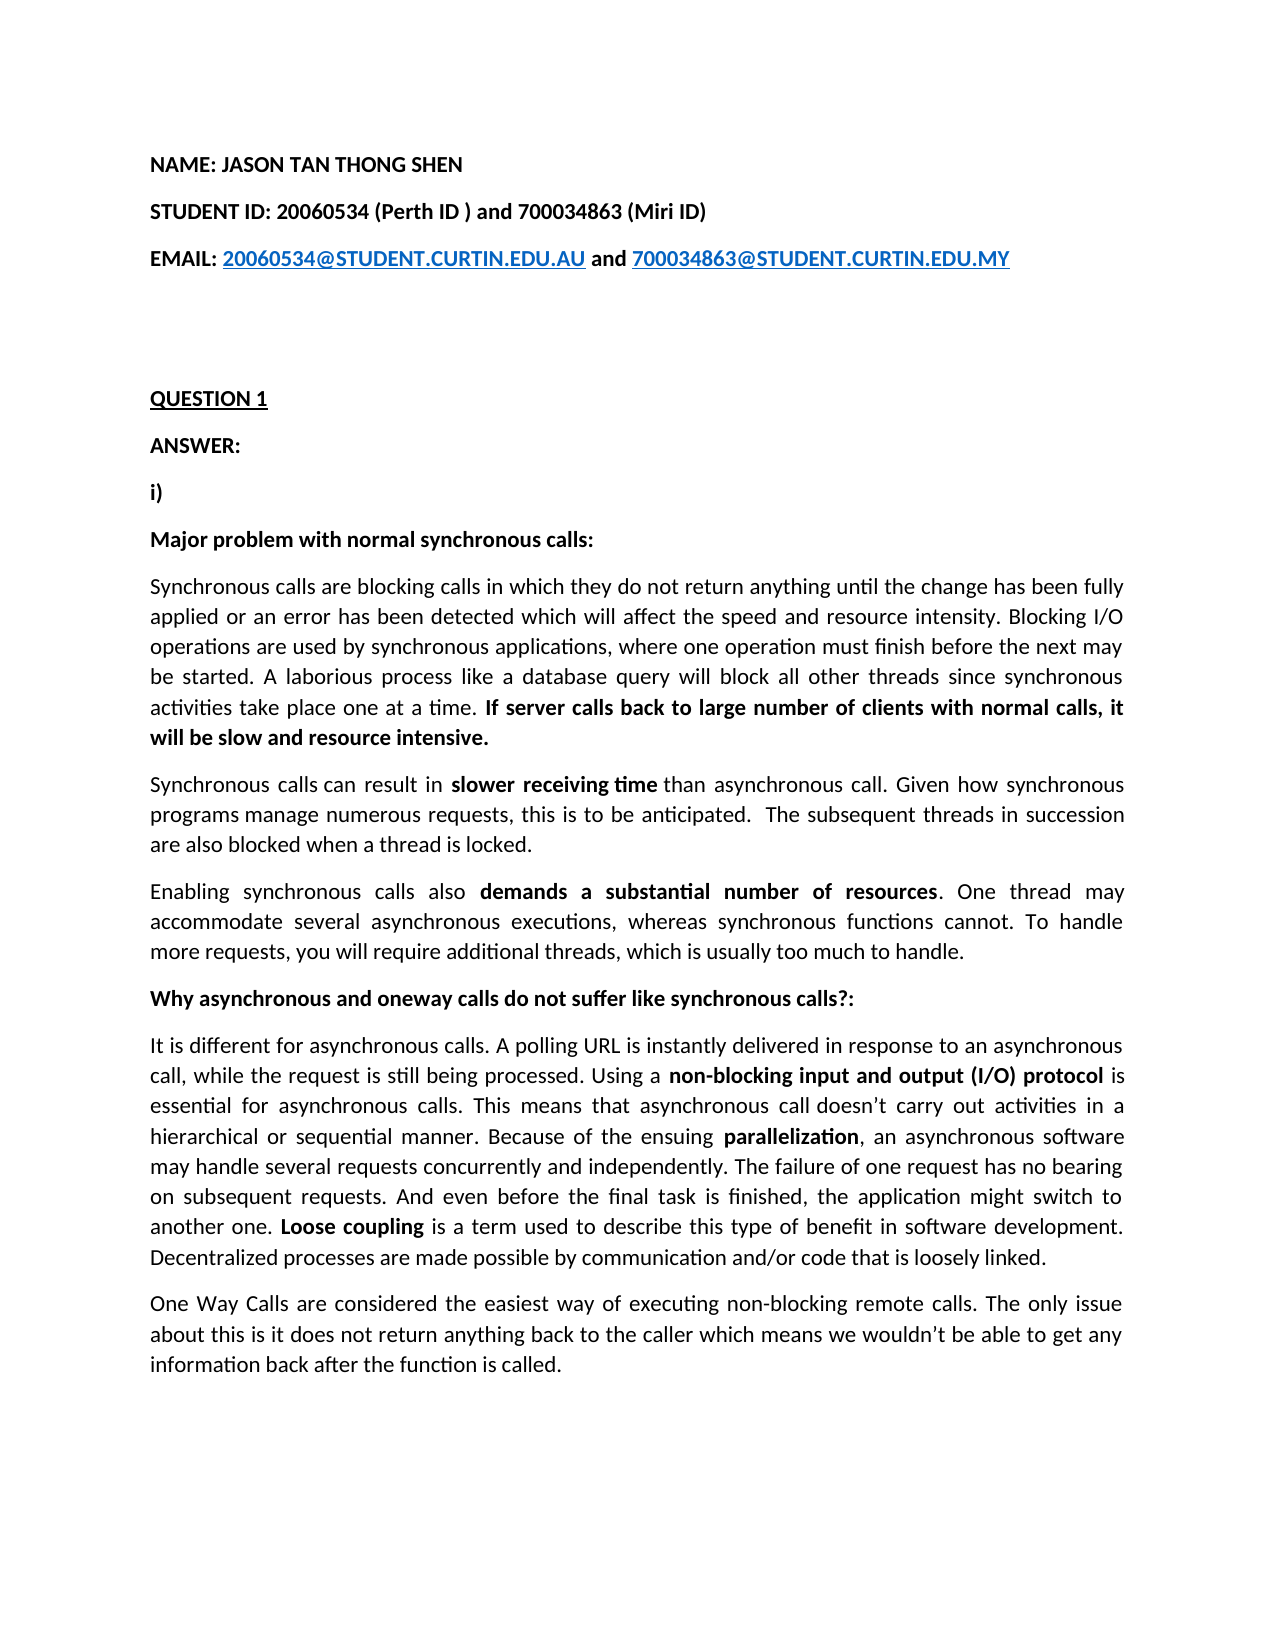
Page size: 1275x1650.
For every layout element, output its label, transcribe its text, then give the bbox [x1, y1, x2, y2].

text Synchronous calls are blocking calls in which they do not return anything until the change has been fully applied or an error has been detected which will affect the speed and resource intensity. Blocking I/O operations are used by synchronous applications, where one operation must finish before the next may be started. A laborious process like a database query will block all other threads since synchronous activities take place one at a time. If server calls back to large number of clients with normal calls, it will be slow and resource intensive. [150, 572, 1125, 751]
text NAME: JASON TAN THONG SHEN [150, 150, 1125, 178]
text One Way Calls are considered the easiest way of executing non-blocking remote calls. The only issue about this is it does not return anything back to the caller which means we wouldn’t be able to get any information back after the function is called. [150, 1289, 1125, 1378]
text ANSWER: [150, 431, 1125, 459]
text Synchronous calls can result in slower receiving time than asynchronous call. Given how synchronous programs manage numerous requests, this is to be anticipated. The subsequent threads in succession are also blocked when a thread is locked. [150, 770, 1125, 858]
text EMAIL: 20060534@STUDENT.CURTIN.EDU.AU and 700034863@STUDENT.CURTIN.EDU.MY [150, 244, 1125, 272]
text It is different for asynchronous calls. A polling URL is instantly delivered in response to an asynchronous call, while the request is still being processed. Using a non-blocking input and output (I/O) protocol is essential for asynchronous calls. This means that asynchronous call doesn’t carry out activities in a hierarchical or sequential manner. Because of the ensuing parallelization, an asynchronous software may handle several requests concurrently and independently. The failure of one request has no bearing on subsequent requests. And even before the final task is finished, the application might switch to another one. Loose coupling is a term used to describe this type of benefit in software development. Decentralized processes are made possible by communication and/or code that is loosely linked. [150, 1031, 1125, 1271]
text Major problem with normal synchronous calls: [150, 525, 1125, 553]
text STUDENT ID: 20060534 (Perth ID ) and 700034863 (Miri ID) [150, 197, 1125, 225]
text Why asynchronous and oneway calls do not suffer like synchronous calls?: [150, 984, 1125, 1012]
text QUESTION 1 [150, 384, 1125, 412]
text i) [150, 478, 1125, 506]
text Enabling synchronous calls also demands a substantial number of resources. One thread may accommodate several asynchronous executions, whereas synchronous functions cannot. To handle more requests, you will require additional threads, which is usually too much to handle. [150, 877, 1125, 966]
